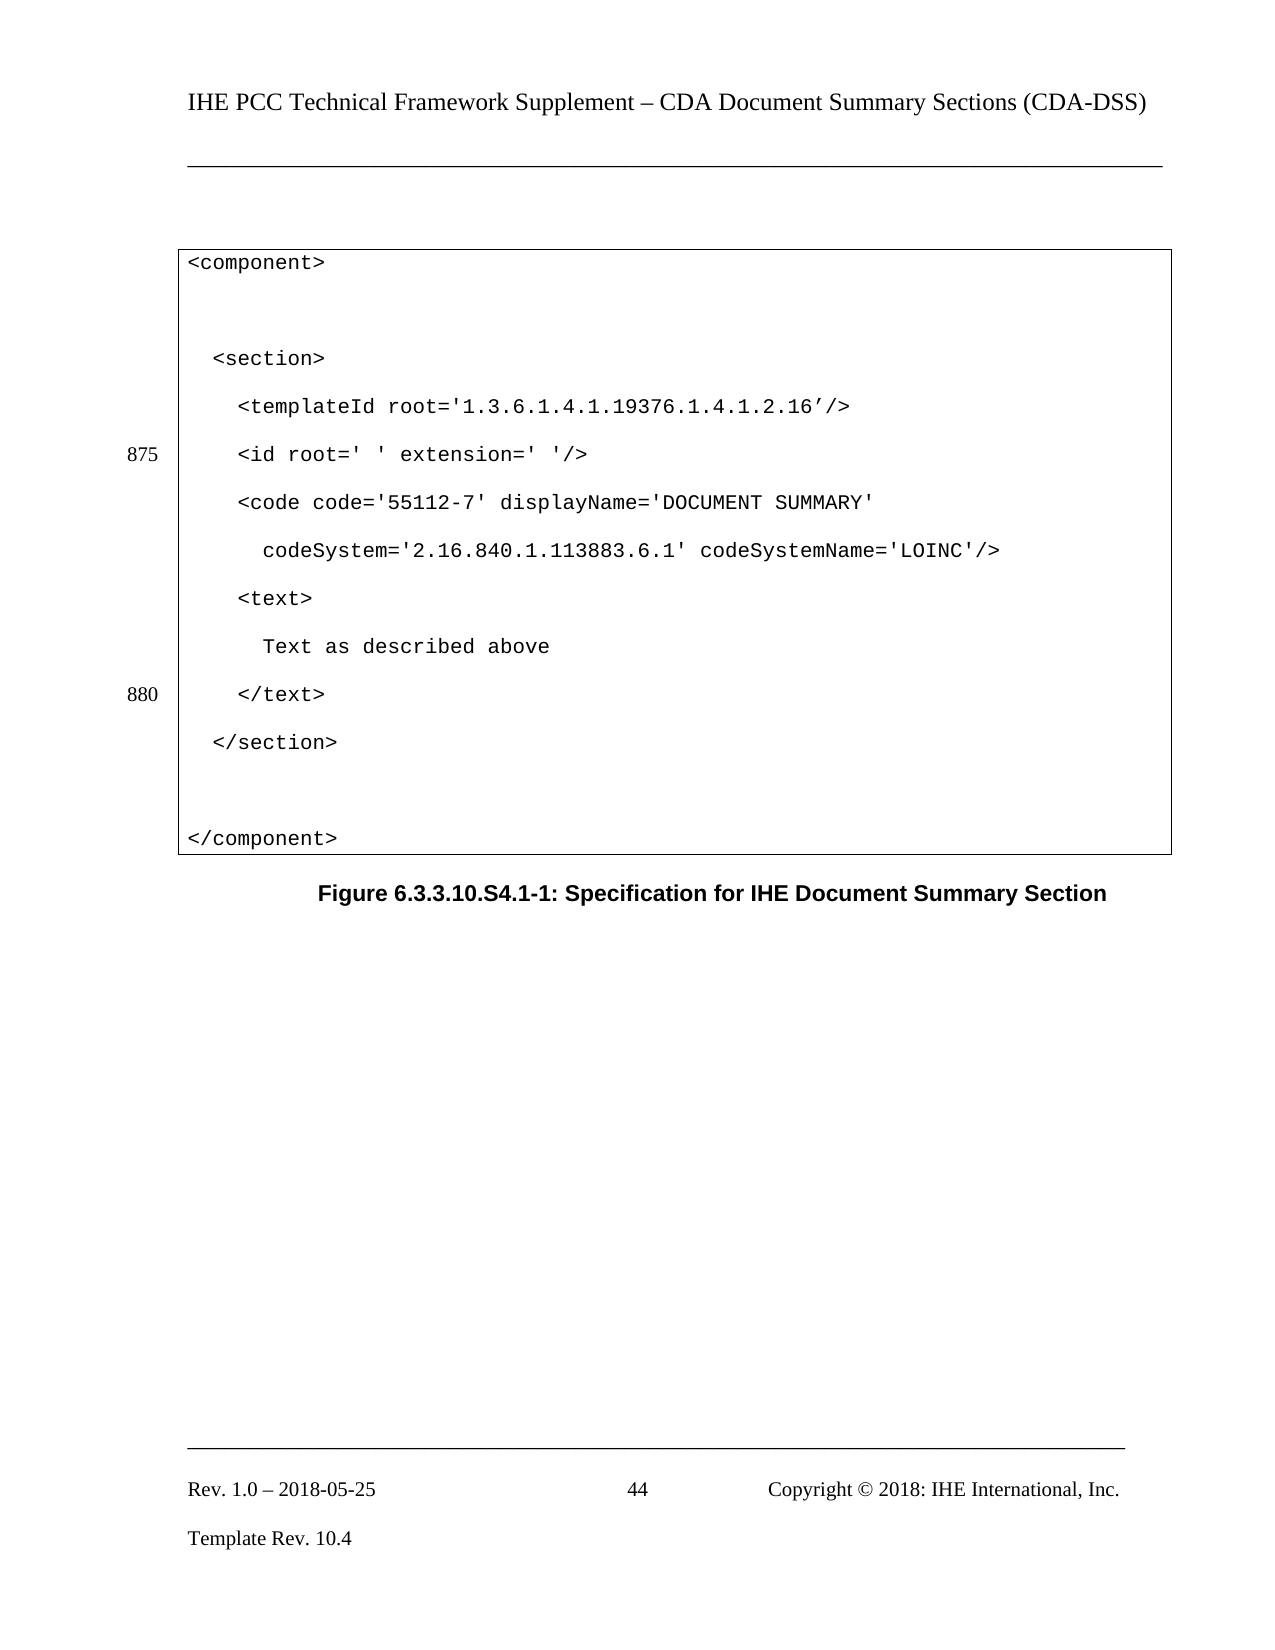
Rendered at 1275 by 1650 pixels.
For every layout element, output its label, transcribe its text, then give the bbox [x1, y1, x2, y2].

text </text> [179, 681, 1171, 708]
text <code code='55112-7' displayName='DOCUMENT SUMMARY' [179, 489, 1171, 516]
text <component> [179, 250, 1171, 276]
title Figure 6.3.3.10.S4.1-1: Specification for IHE Document Summary Section [262, 879, 1162, 907]
text Text as described above [179, 633, 1171, 660]
text <templateId root='1.3.6.1.4.1.19376.1.4.1.2.16’/> [179, 393, 1171, 420]
text <text> [179, 585, 1171, 612]
text </section> [179, 729, 1171, 756]
text codeSystem='2.16.840.1.113883.6.1' codeSystemName='LOINC'/> [179, 537, 1171, 564]
text </component> [179, 825, 1171, 854]
text <id root=' ' extension=' '/> [179, 441, 1171, 468]
text <section> [179, 345, 1171, 372]
